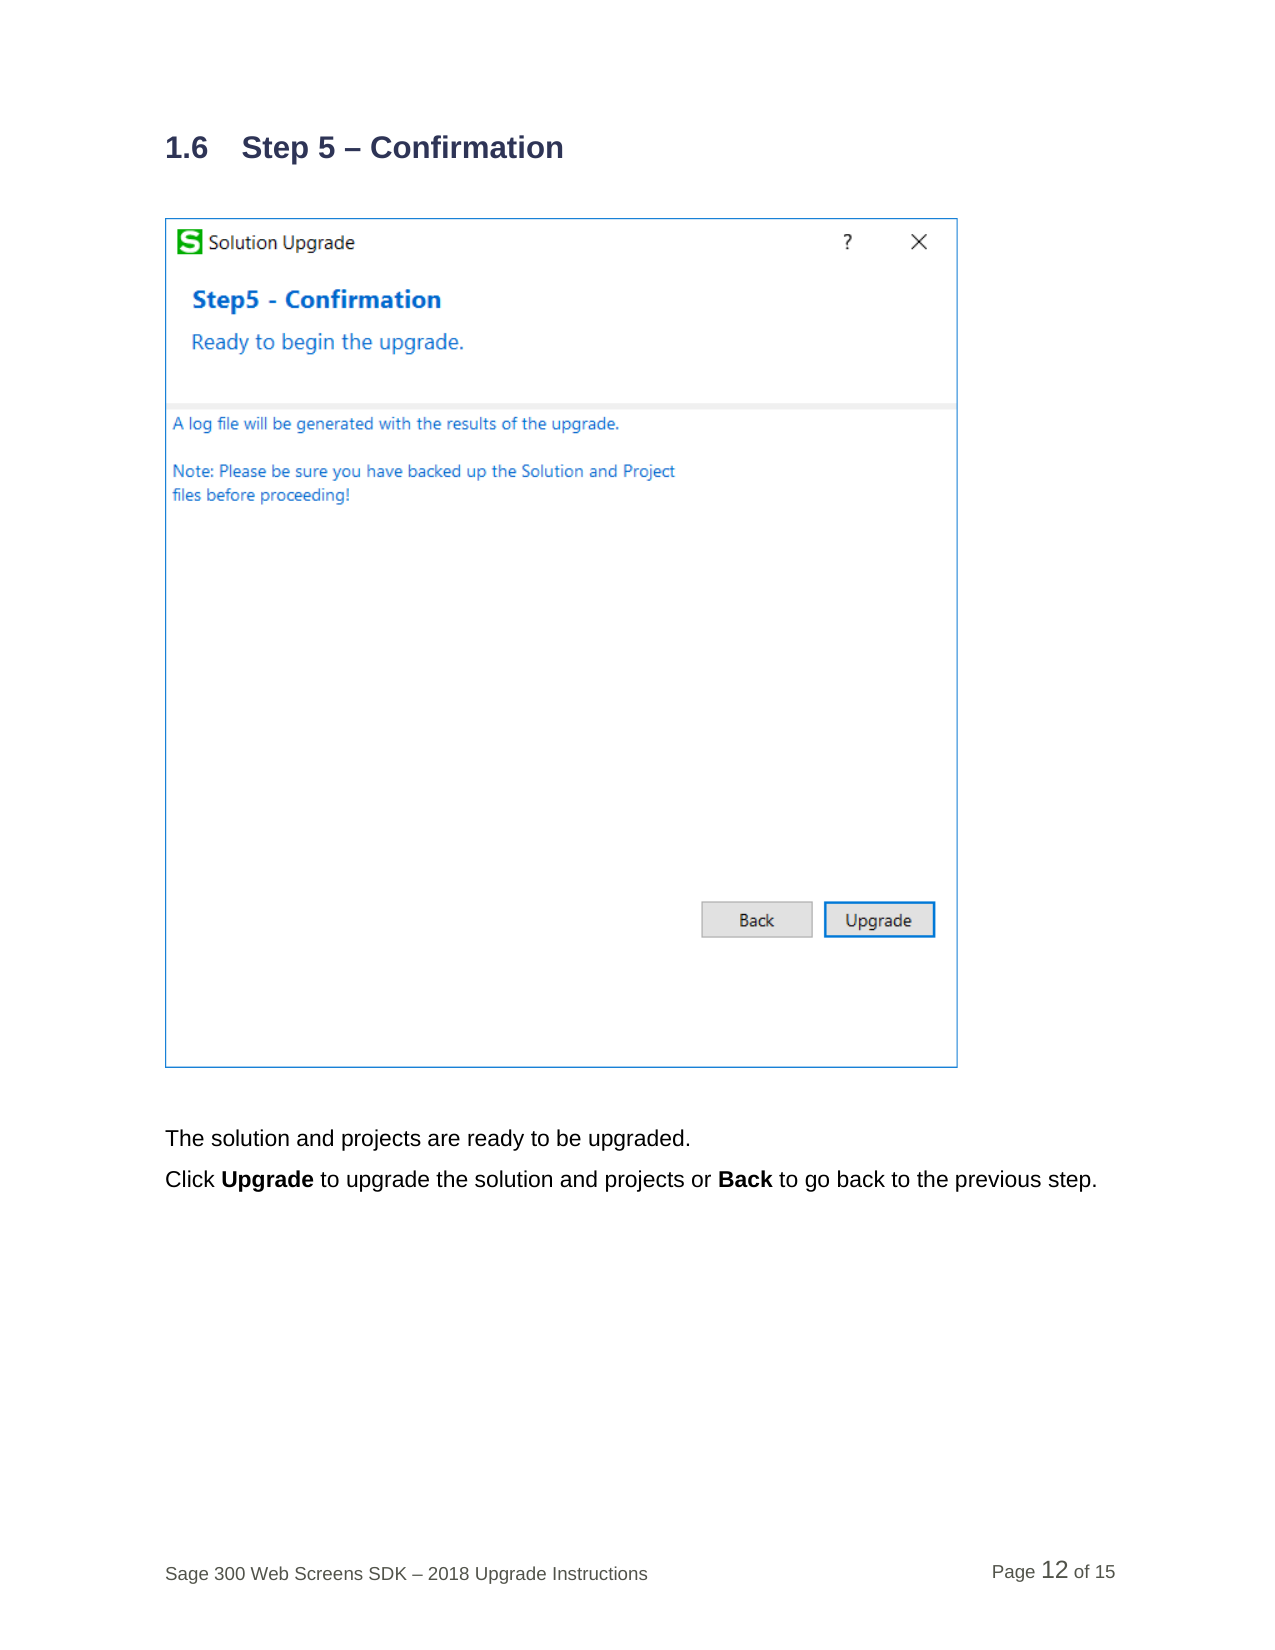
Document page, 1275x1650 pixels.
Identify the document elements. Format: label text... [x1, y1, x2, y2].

text Click Upgrade to upgrade the solution and projects or Back to go back to the previous step. [165, 1163, 1125, 1193]
picture [165, 218, 958, 1068]
text The solution and projects are ready to be upgraded. [165, 1122, 1125, 1151]
subtitle Step 5 – Confirmation [165, 129, 1125, 165]
